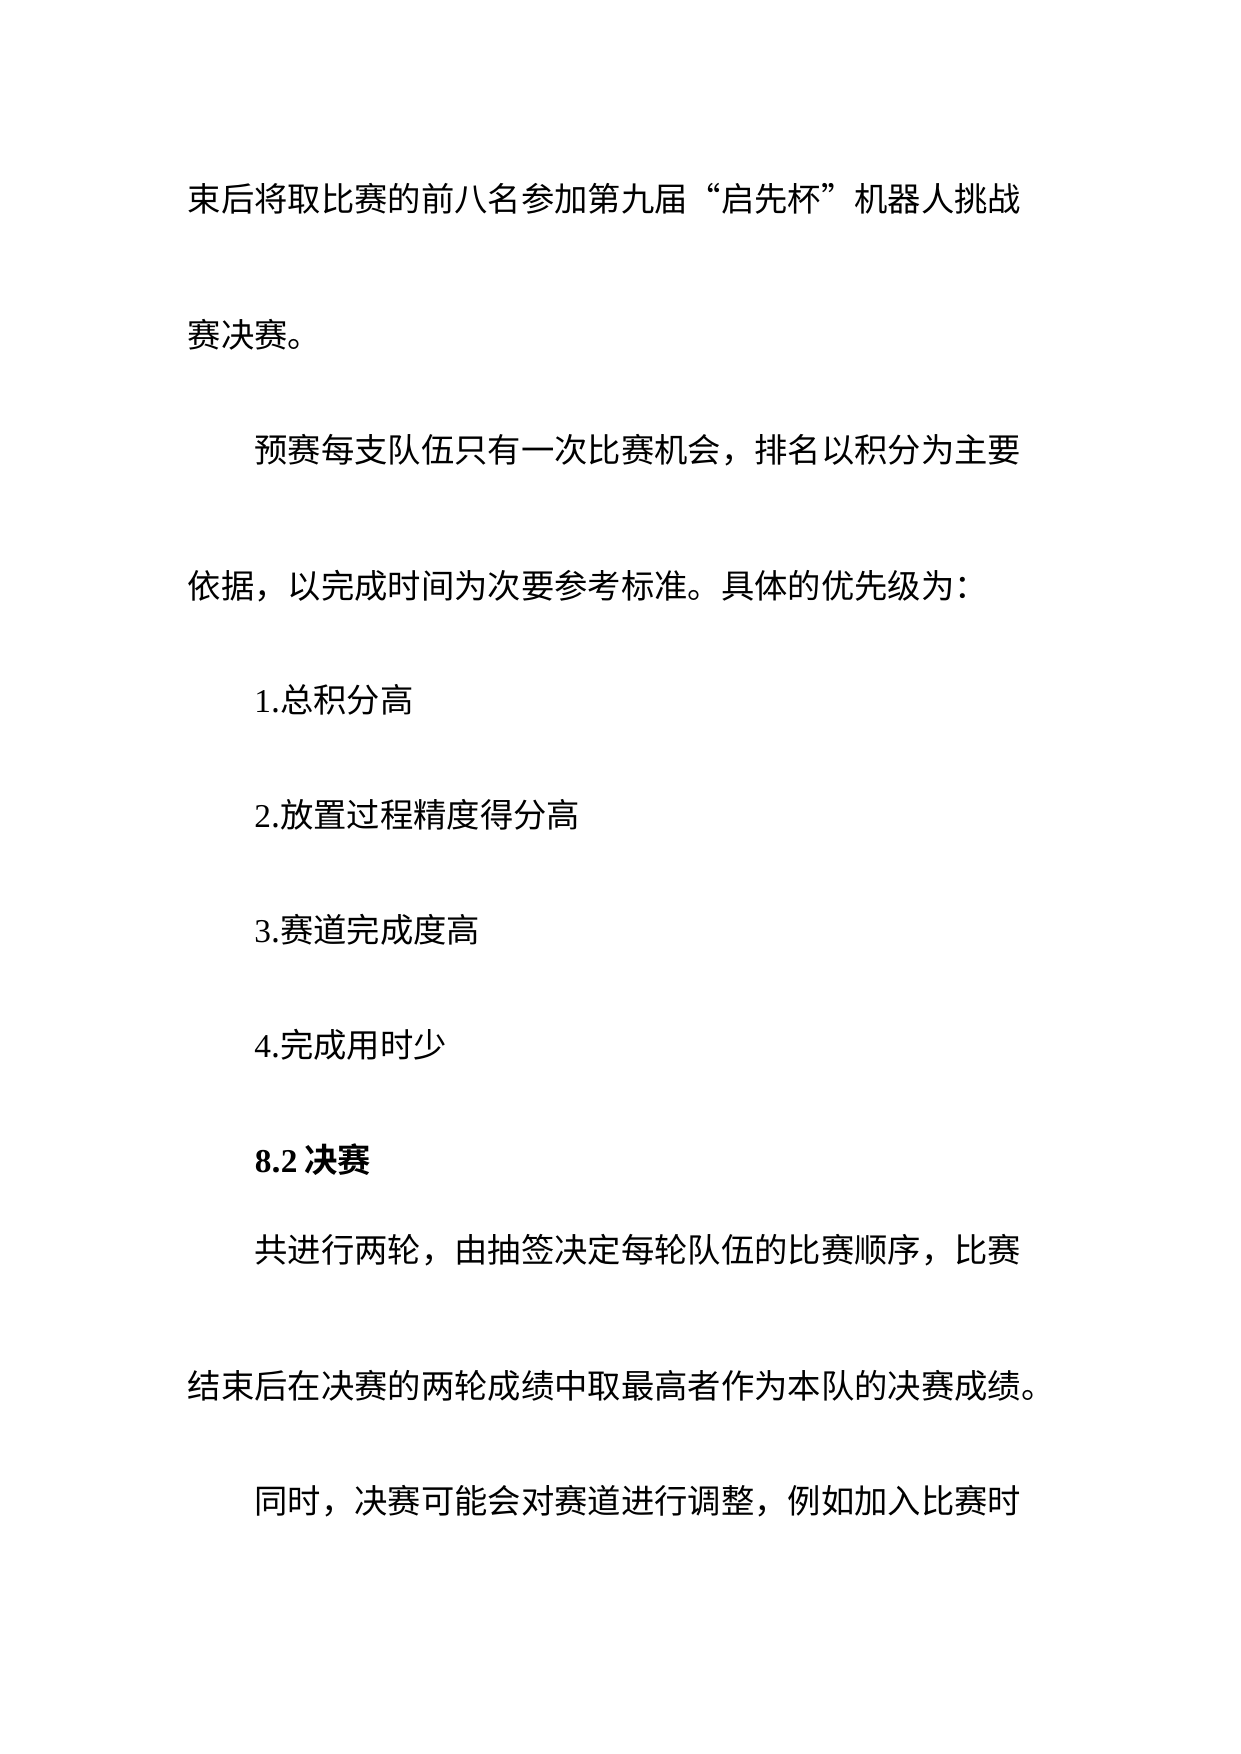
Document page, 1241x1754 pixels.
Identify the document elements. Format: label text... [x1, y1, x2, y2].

text 4.完成用时少 [187, 998, 1053, 1088]
text 2.放置过程精度得分高 [187, 768, 1053, 859]
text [187, 1454, 1053, 1544]
text 8.2决赛 [187, 1112, 1053, 1203]
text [187, 152, 1053, 378]
text 1.总积分高 [187, 653, 1053, 744]
text 共进行两轮，由抽签决定每轮队伍的比赛顺序，比赛结束后在决赛的两轮成绩中取最高者作为本队的决赛成绩。 [187, 1203, 1053, 1429]
text 预赛每支队伍只有一次比赛机会，排名以积分为主要依据，以完成时间为次要参考标准。具体的优先级为： [187, 403, 1053, 629]
text 3.赛道完成度高 [187, 883, 1053, 973]
